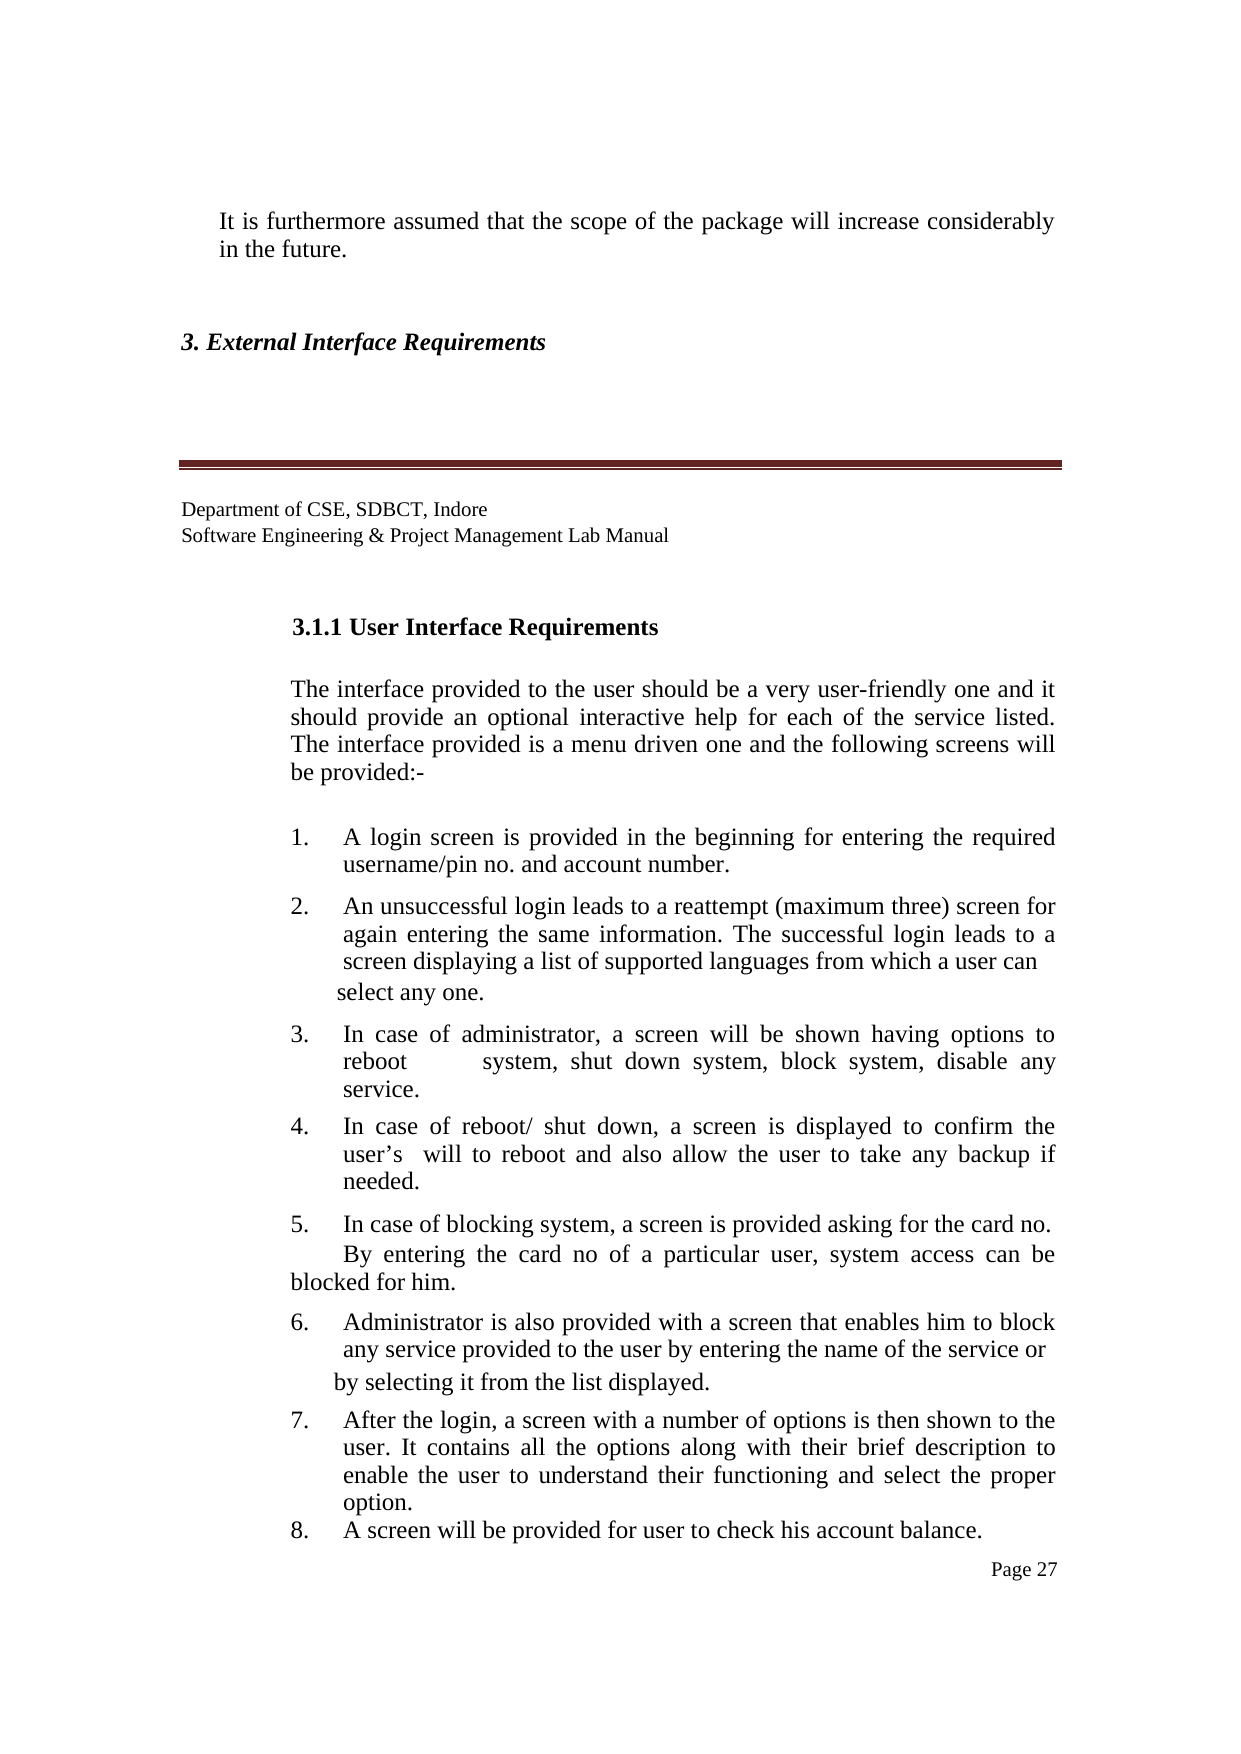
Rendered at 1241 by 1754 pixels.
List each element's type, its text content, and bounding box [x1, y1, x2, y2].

subtitle 3. External Interface Requirements [181, 327, 1059, 356]
list In case of administrator, a screen will be shown having options to reboot system, shut down system, block system, disable any service. [290, 1020, 1057, 1102]
list Administrator is also provided with a screen that enables him to block any service provided to the user by entering the name of the service or [290, 1308, 1057, 1363]
text by selecting it from the list displayed. [182, 1368, 1059, 1395]
text Department of CSE, SDBCT, Indore [181, 497, 1059, 521]
list In case of blocking system, a screen is provided asking for the card no. [290, 1211, 1057, 1238]
text Software Engineering & Project Management Lab Manual [181, 523, 1059, 547]
text By entering the card no of a particular user, system access can be blocked for him. [290, 1241, 1057, 1296]
subtitle 3.1.1 User Interface Requirements [292, 612, 1059, 641]
text It is furthermore assumed that the scope of the package will increase considerably in the future. [219, 208, 1057, 262]
text The interface provided to the user should be a very user-friendly one and it should provide an optional interactive help for each of the service listed. The interface provided is a menu driven one and the following screens will be provided:- [290, 676, 1057, 786]
list A screen will be provided for user to check his account balance. [290, 1516, 1057, 1544]
list A login screen is provided in the beginning for entering the required username/pin no. and account number. [290, 823, 1057, 878]
list In case of reboot/ shut down, a screen is displayed to confirm the user’s will to reboot and also allow the user to take any backup if needed. [290, 1113, 1057, 1195]
list After the login, a screen with a number of options is then shown to the user. It contains all the options along with their brief description to enable the user to understand their functioning and select the proper option. [290, 1407, 1057, 1516]
list An unsuccessful login leads to a reattempt (maximum three) screen for again entering the same information. The successful login leads to a screen displaying a list of supported languages from which a user can [290, 893, 1057, 975]
text select any one. [182, 978, 1059, 1006]
